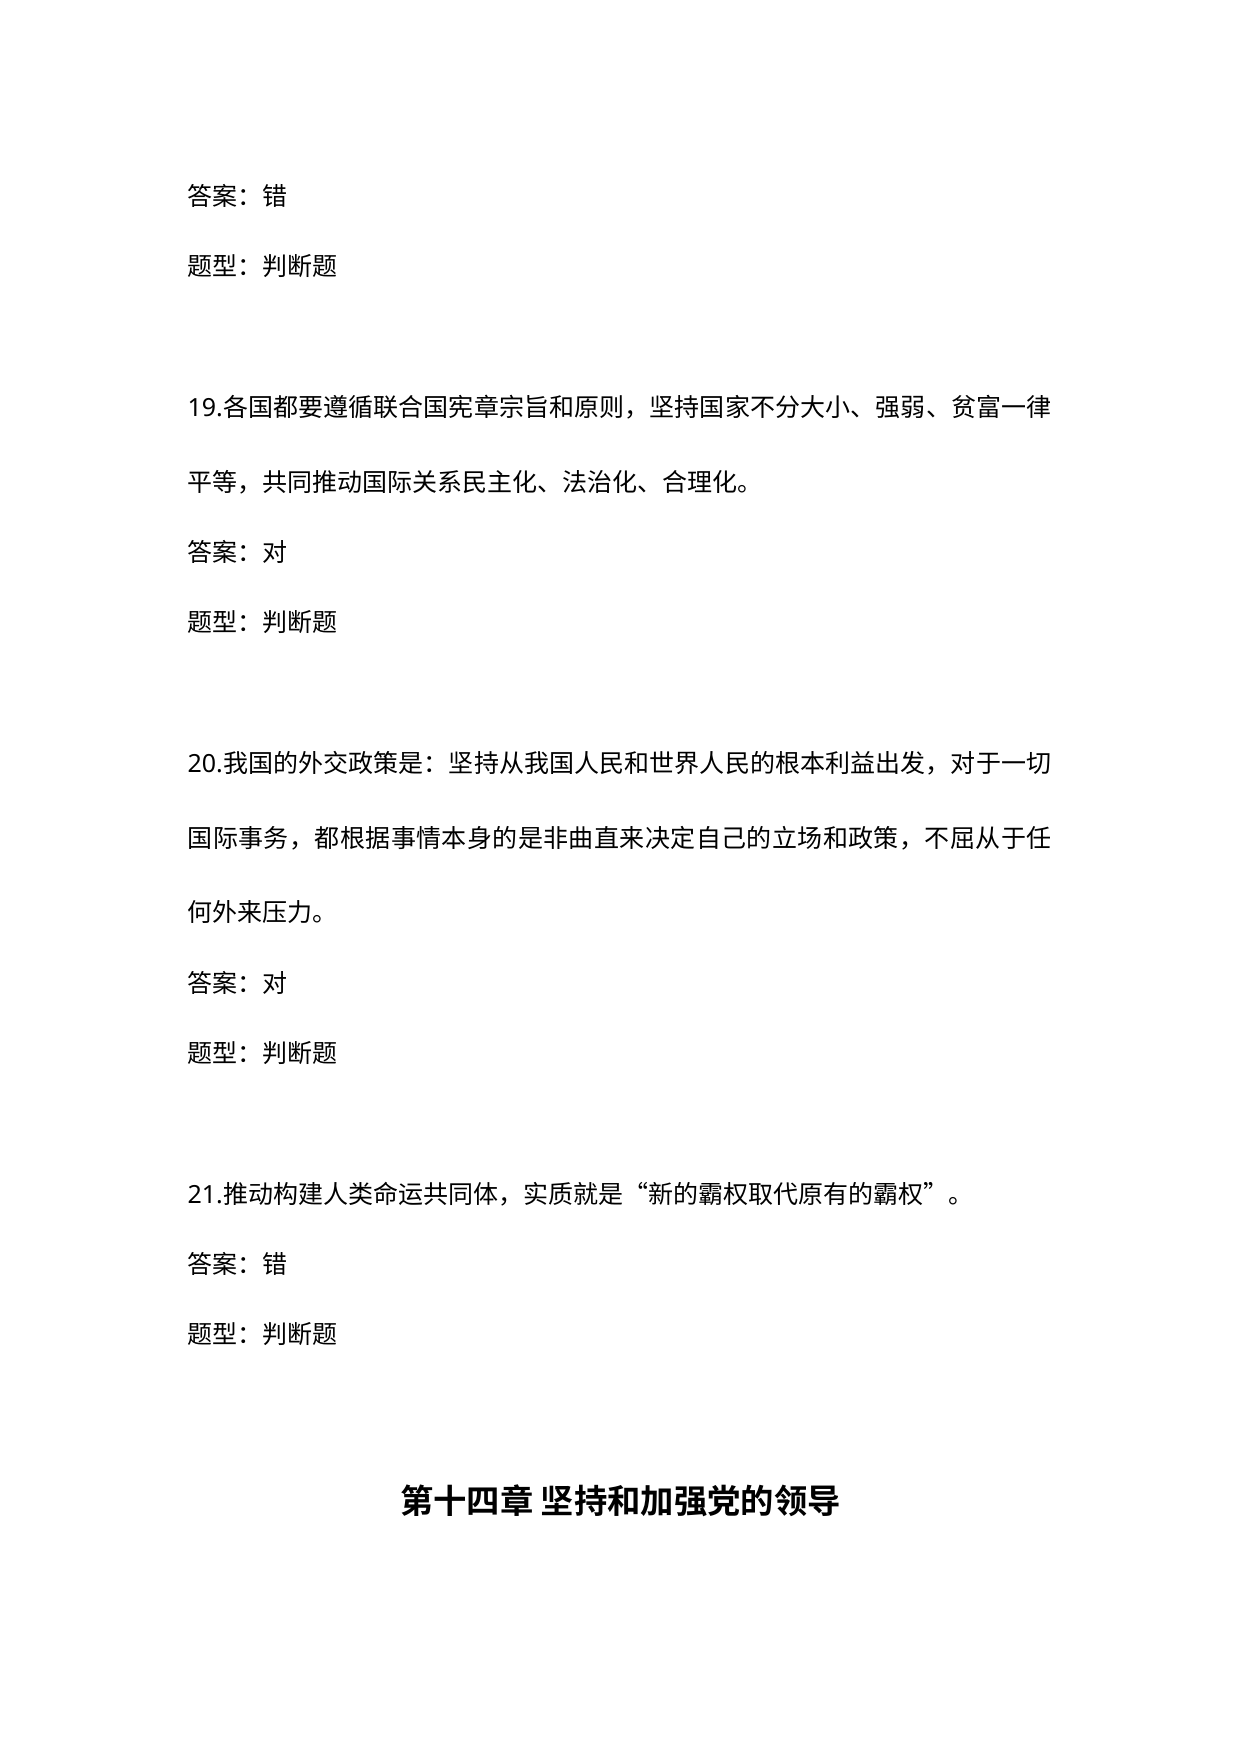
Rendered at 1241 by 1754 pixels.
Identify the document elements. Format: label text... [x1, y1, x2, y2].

text 21.推动构建人类命运共同体，实质就是“新的霸权取代原有的霸权”。 [187, 1160, 1053, 1225]
text 答案：对 [187, 949, 1053, 1014]
text 19.各国都要遵循联合国宪章宗旨和原则，坚持国家不分大小、强弱、贫富一律平等，共同推动国际关系民主化、法治化、合理化。 [187, 373, 1053, 513]
title 第十四章 坚持和加强党的领导 [187, 1466, 1053, 1531]
text 答案：错 [187, 162, 1053, 227]
text 题型：判断题 [187, 1301, 1053, 1366]
text 答案：错 [187, 1230, 1053, 1295]
text 20.我国的外交政策是：坚持从我国人民和世界人民的根本利益出发，对于一切国际事务，都根据事情本身的是非曲直来决定自己的立场和政策，不屈从于任何外来压力。 [187, 729, 1053, 943]
text 题型：判断题 [187, 232, 1053, 297]
text 答案：对 [187, 518, 1053, 583]
text 题型：判断题 [187, 588, 1053, 653]
text 题型：判断题 [187, 1019, 1053, 1084]
